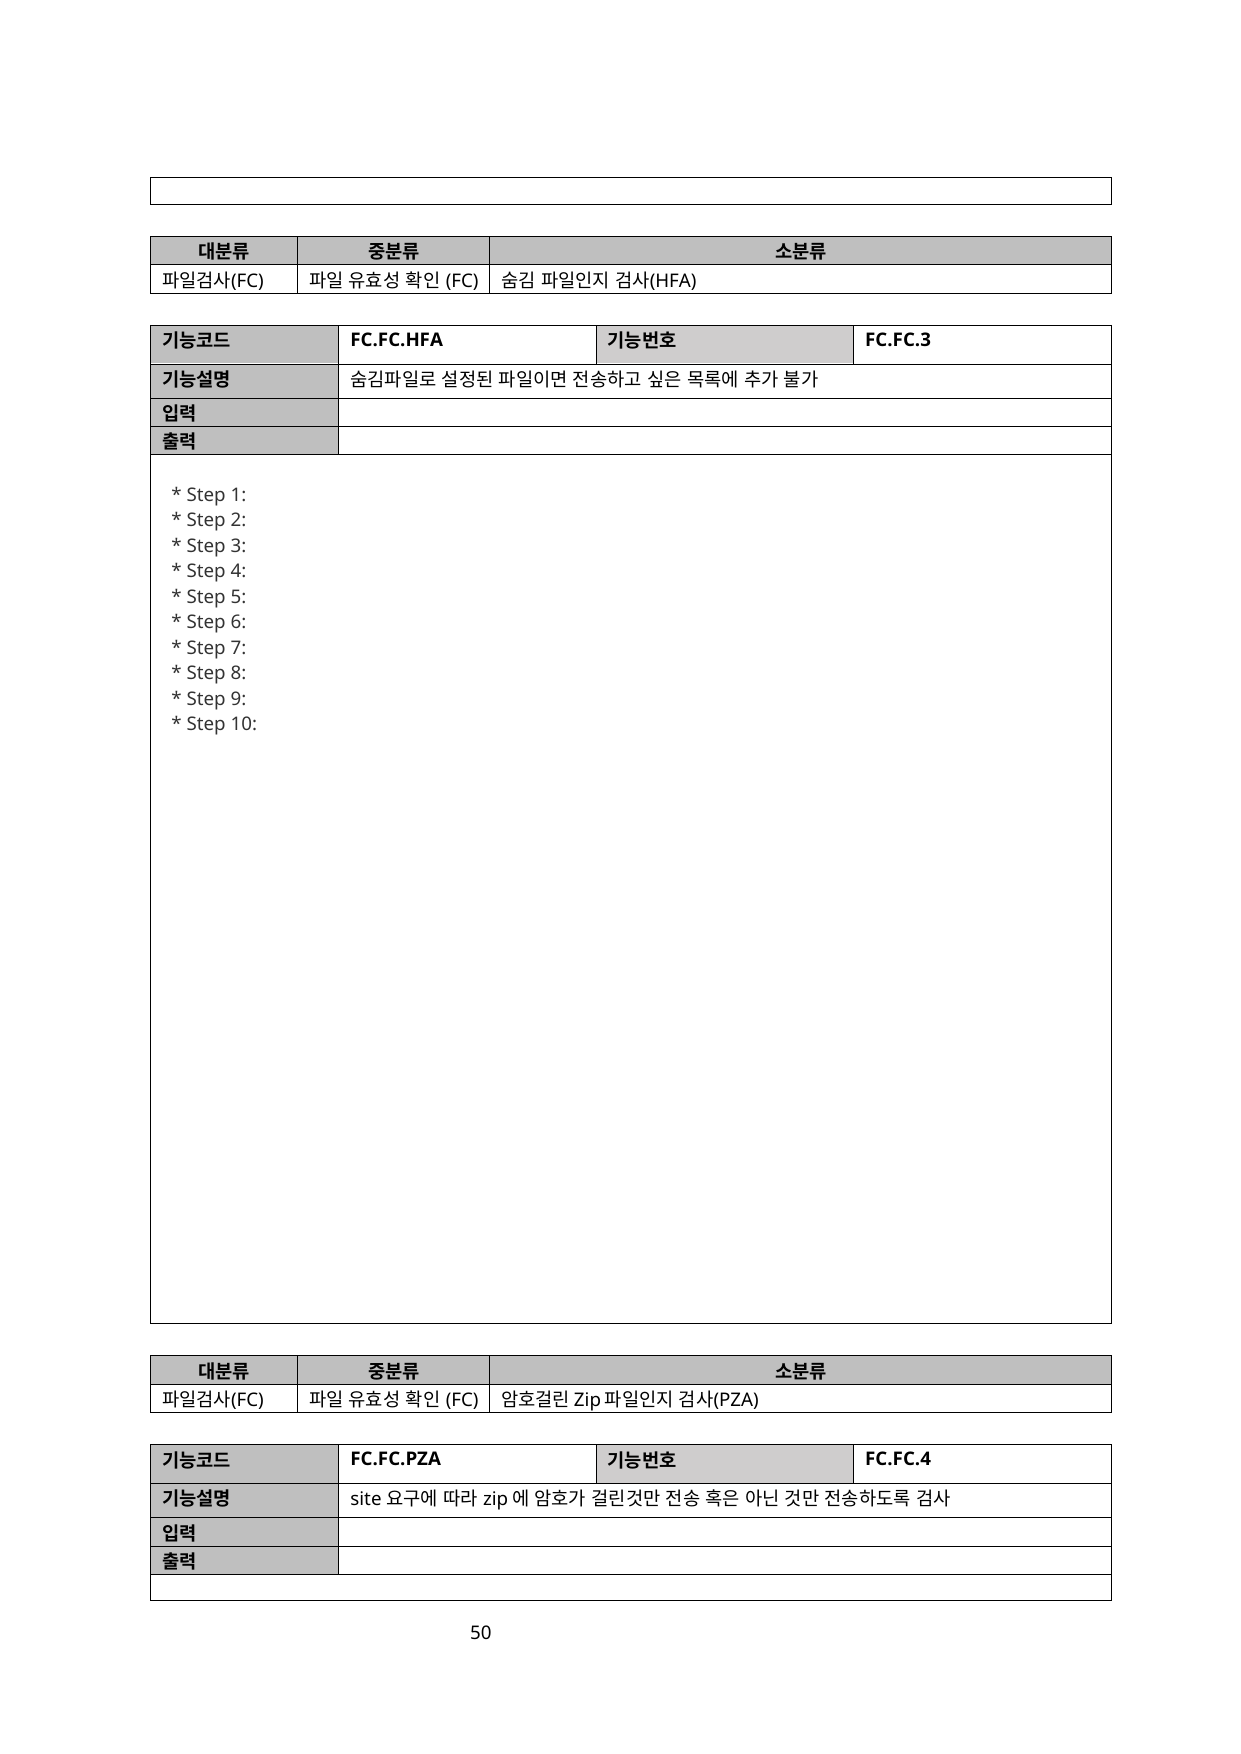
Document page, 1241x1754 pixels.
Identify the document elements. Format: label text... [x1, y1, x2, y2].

table_cell 기능설명 [151, 1484, 338, 1517]
table_cell * Step 1: * Step 2: * Step 3: * Step 4: * Step 5: * Step 6: * Step 7: * Step 8: * Step 9: * Step 10: [151, 455, 1111, 1323]
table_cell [151, 178, 1111, 204]
table_cell 파일검사(FC) [151, 1385, 297, 1412]
table_header 소분류 [490, 237, 1111, 264]
table_cell site 요구에 따라 zip에 암호가 걸린것만 전송 혹은 아닌 것만 전송하도록 검사 [339, 1484, 1111, 1517]
table_cell 파일 유효성 확인 (FC) [298, 1385, 489, 1412]
table_cell 입력 [151, 399, 338, 426]
table_header 소분류 [490, 1356, 1111, 1384]
table_header FC.FC.4 [854, 1445, 1111, 1483]
table_header 기능코드 [151, 1445, 338, 1483]
table_header 기능번호 [597, 326, 853, 363]
table_cell [339, 427, 1111, 454]
table_header 중분류 [298, 237, 489, 264]
table_header 중분류 [298, 1356, 489, 1384]
table_cell 입력 [151, 1518, 338, 1546]
table_cell [339, 399, 1111, 426]
table_cell 파일검사(FC) [151, 265, 297, 292]
table_cell 출력 [151, 427, 338, 454]
table_header FC.FC.3 [854, 326, 1111, 363]
table_header 기능코드 [151, 326, 338, 363]
table_cell 숨김 파일인지 검사(HFA) [490, 265, 1111, 292]
table_cell 출력 [151, 1547, 338, 1574]
table_cell 파일 유효성 확인 (FC) [298, 265, 489, 292]
table_cell 기능설명 [151, 365, 338, 398]
table_cell [339, 1547, 1111, 1574]
table_header 기능번호 [597, 1445, 853, 1483]
table_header 대분류 [151, 1356, 297, 1384]
table_cell 암호걸린Zip파일인지 검사(PZA) [490, 1385, 1111, 1412]
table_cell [151, 1575, 1111, 1600]
table_cell [339, 1518, 1111, 1546]
table_header FC.FC.PZA [339, 1445, 596, 1483]
table_cell 숨김파일로 설정된 파일이면 전송하고 싶은 목록에 추가 불가 [339, 365, 1111, 398]
table_header FC.FC.HFA [339, 326, 596, 363]
table_header 대분류 [151, 237, 297, 264]
